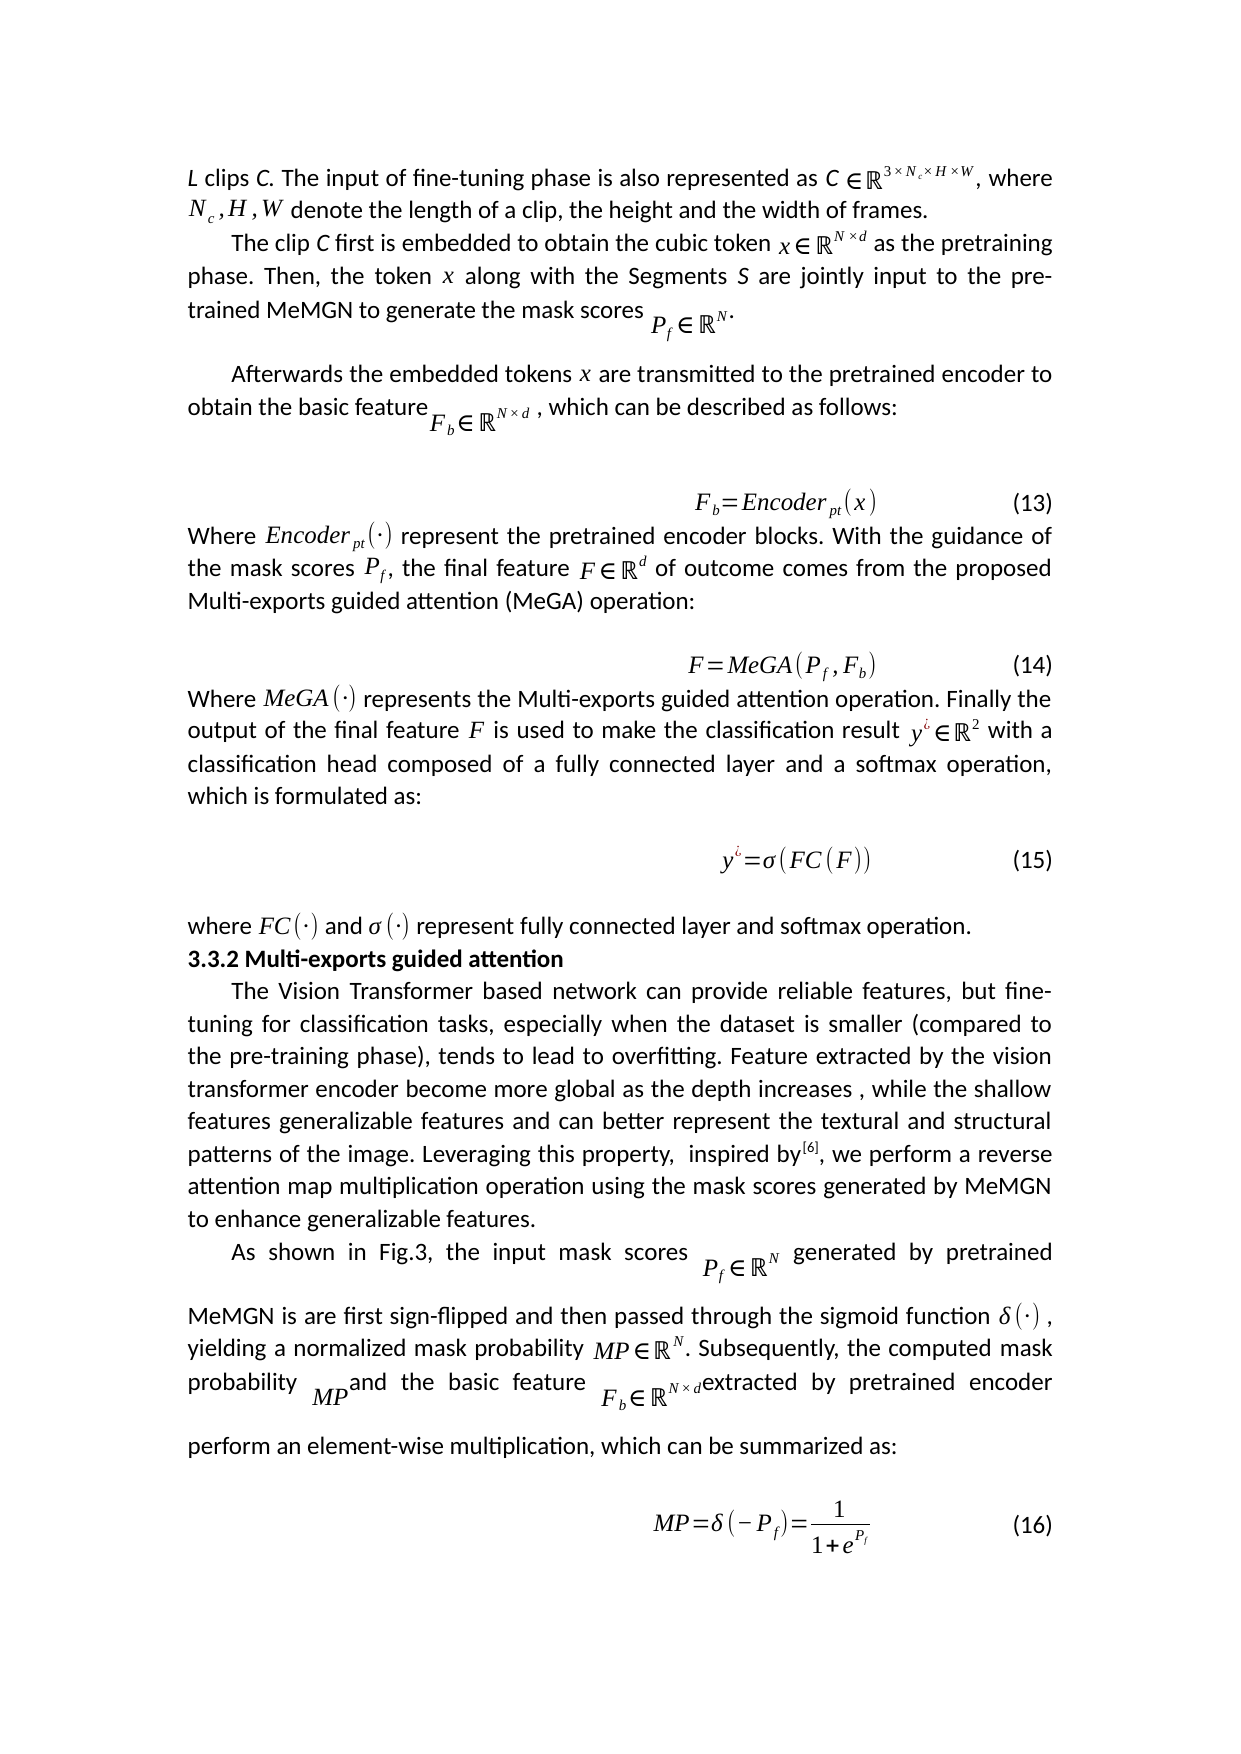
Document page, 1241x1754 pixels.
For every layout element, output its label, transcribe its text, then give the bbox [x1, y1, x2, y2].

text (14) [187, 649, 1053, 682]
text Where represent the pretrained encoder blocks. With the guidance of the mask scores , the final feature of outcome comes from the proposed Multi-exports guided attention (MeGA) operation: [187, 519, 1053, 617]
text (13) [187, 487, 1053, 519]
text The clip C first is embedded to obtain the cubic token as the pretraining phase. Then, the token along with the Segments S are jointly input to the pre-trained MeMGN to generate the mask scores . [187, 227, 1053, 357]
text The Vision Transformer based network can provide reliable features, but fine-tuning for classification tasks, especially when the dataset is smaller (compared to the pre-training phase), tends to lead to overfitting. Feature extracted by the vision transformer encoder become more global as the depth increases , while the shallow features generalizable features and can better represent the textural and structural patterns of the image. Leveraging this property, inspired by[6], we perform a reverse attention map multiplication operation using the mask scores generated by MeMGN to enhance generalizable features. [187, 974, 1053, 1234]
text 3.3.2 Multi-exports guided attention [187, 942, 1053, 974]
text As shown in Fig.3, the input mask scores generated by pretrained MeMGN is are first sign-flipped and then passed through the sigmoid function , yielding a normalized mask probability . Subsequently, the computed mask probability and the basic feature extracted by pretrained encoder perform an element-wise multiplication, which can be summarized as: [187, 1234, 1053, 1462]
text Where represents the Multi-exports guided attention operation. Finally the output of the final feature is used to make the classification result with a classification head composed of a fully connected layer and a softmax operation, which is formulated as: [187, 682, 1053, 812]
text Afterwards the embedded tokens are transmitted to the pretrained encoder to obtain the basic feature , which can be described as follows: [187, 357, 1053, 454]
text (16) [187, 1494, 1053, 1559]
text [187, 162, 1053, 227]
text (15) [187, 844, 1053, 877]
text where and represent fully connected layer and softmax operation. [187, 909, 1053, 942]
